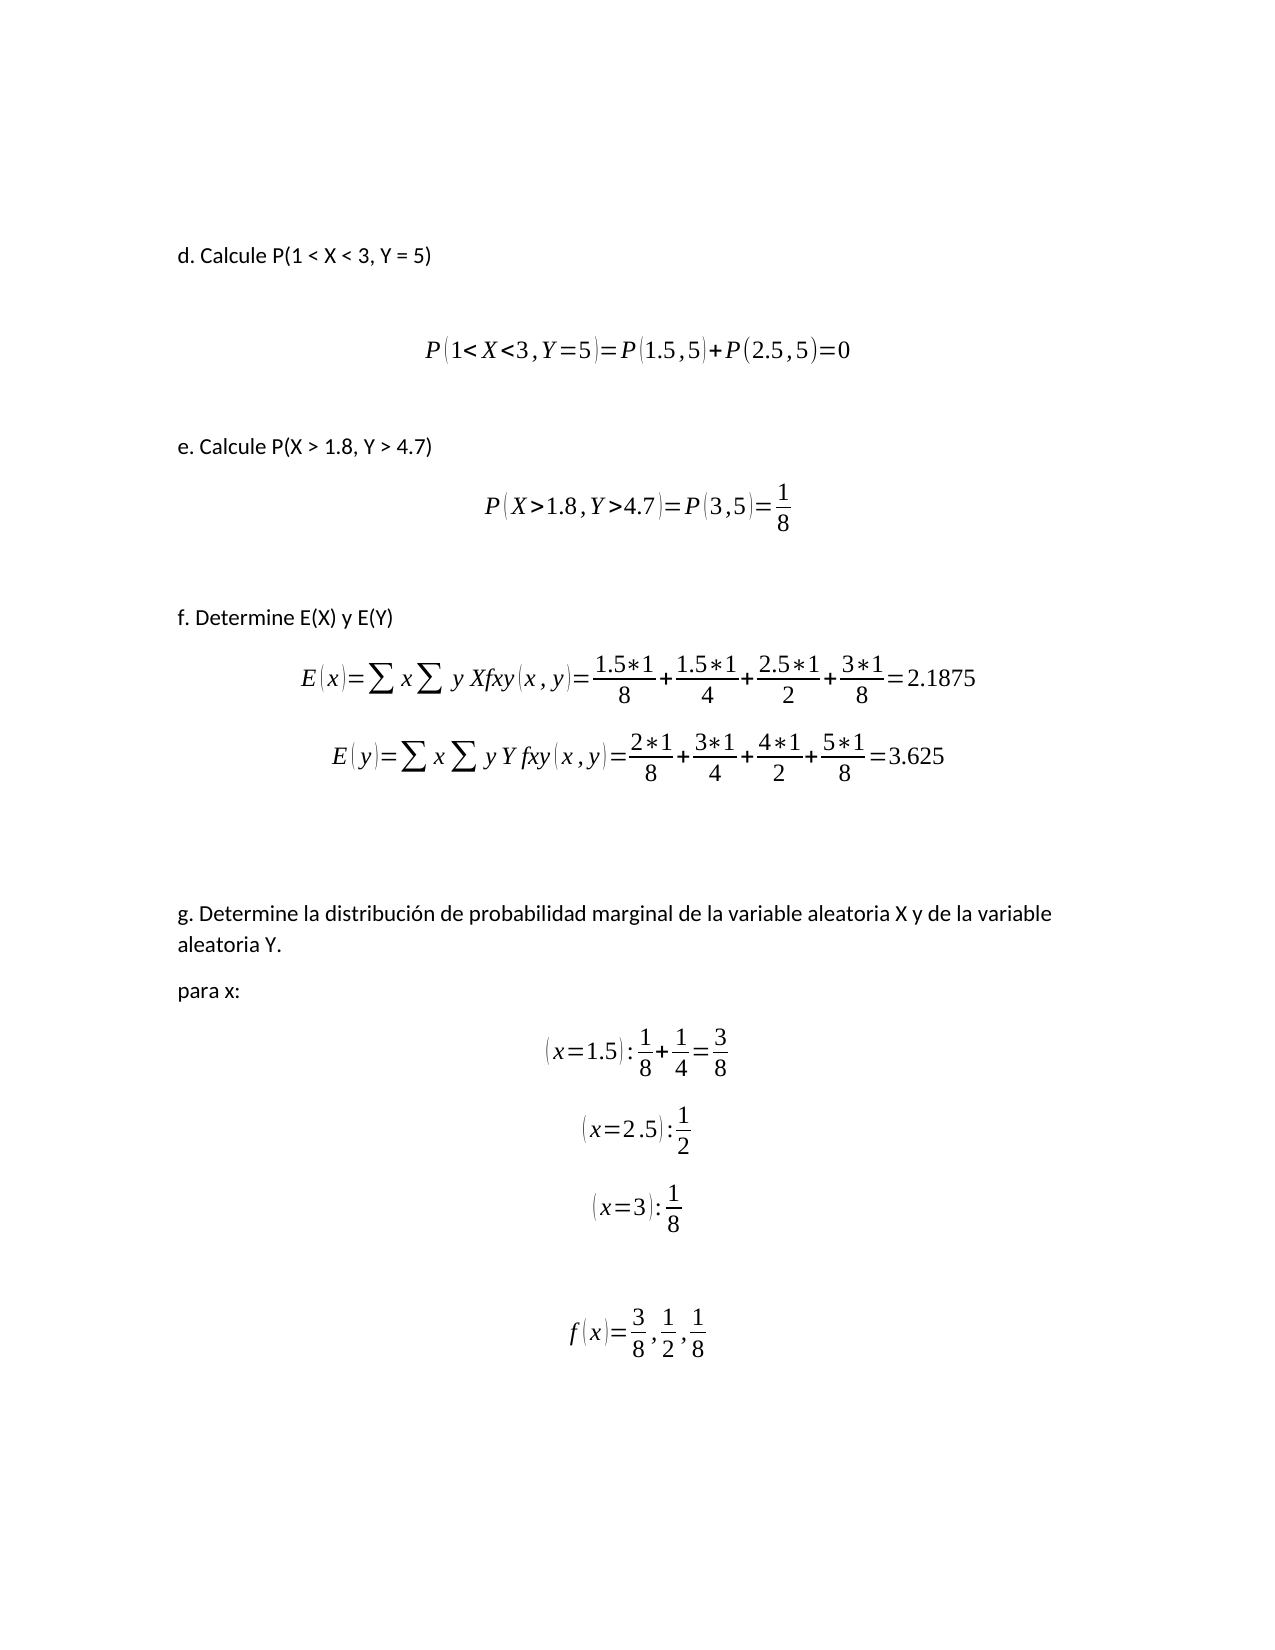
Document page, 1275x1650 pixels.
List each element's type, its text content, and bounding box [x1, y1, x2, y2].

text f. Determine E(X) y E(Y) [177, 603, 1098, 631]
text para x: [177, 977, 1098, 1005]
text d. Calcule P(1 < X < 3, Y = 5) [177, 241, 1098, 269]
text g. Determine la distribución de probabilidad marginal de la variable aleatoria X y de la variable aleatoria Y. [177, 899, 1098, 958]
text e. Calcule P(X > 1.8, Y > 4.7) [177, 432, 1098, 460]
